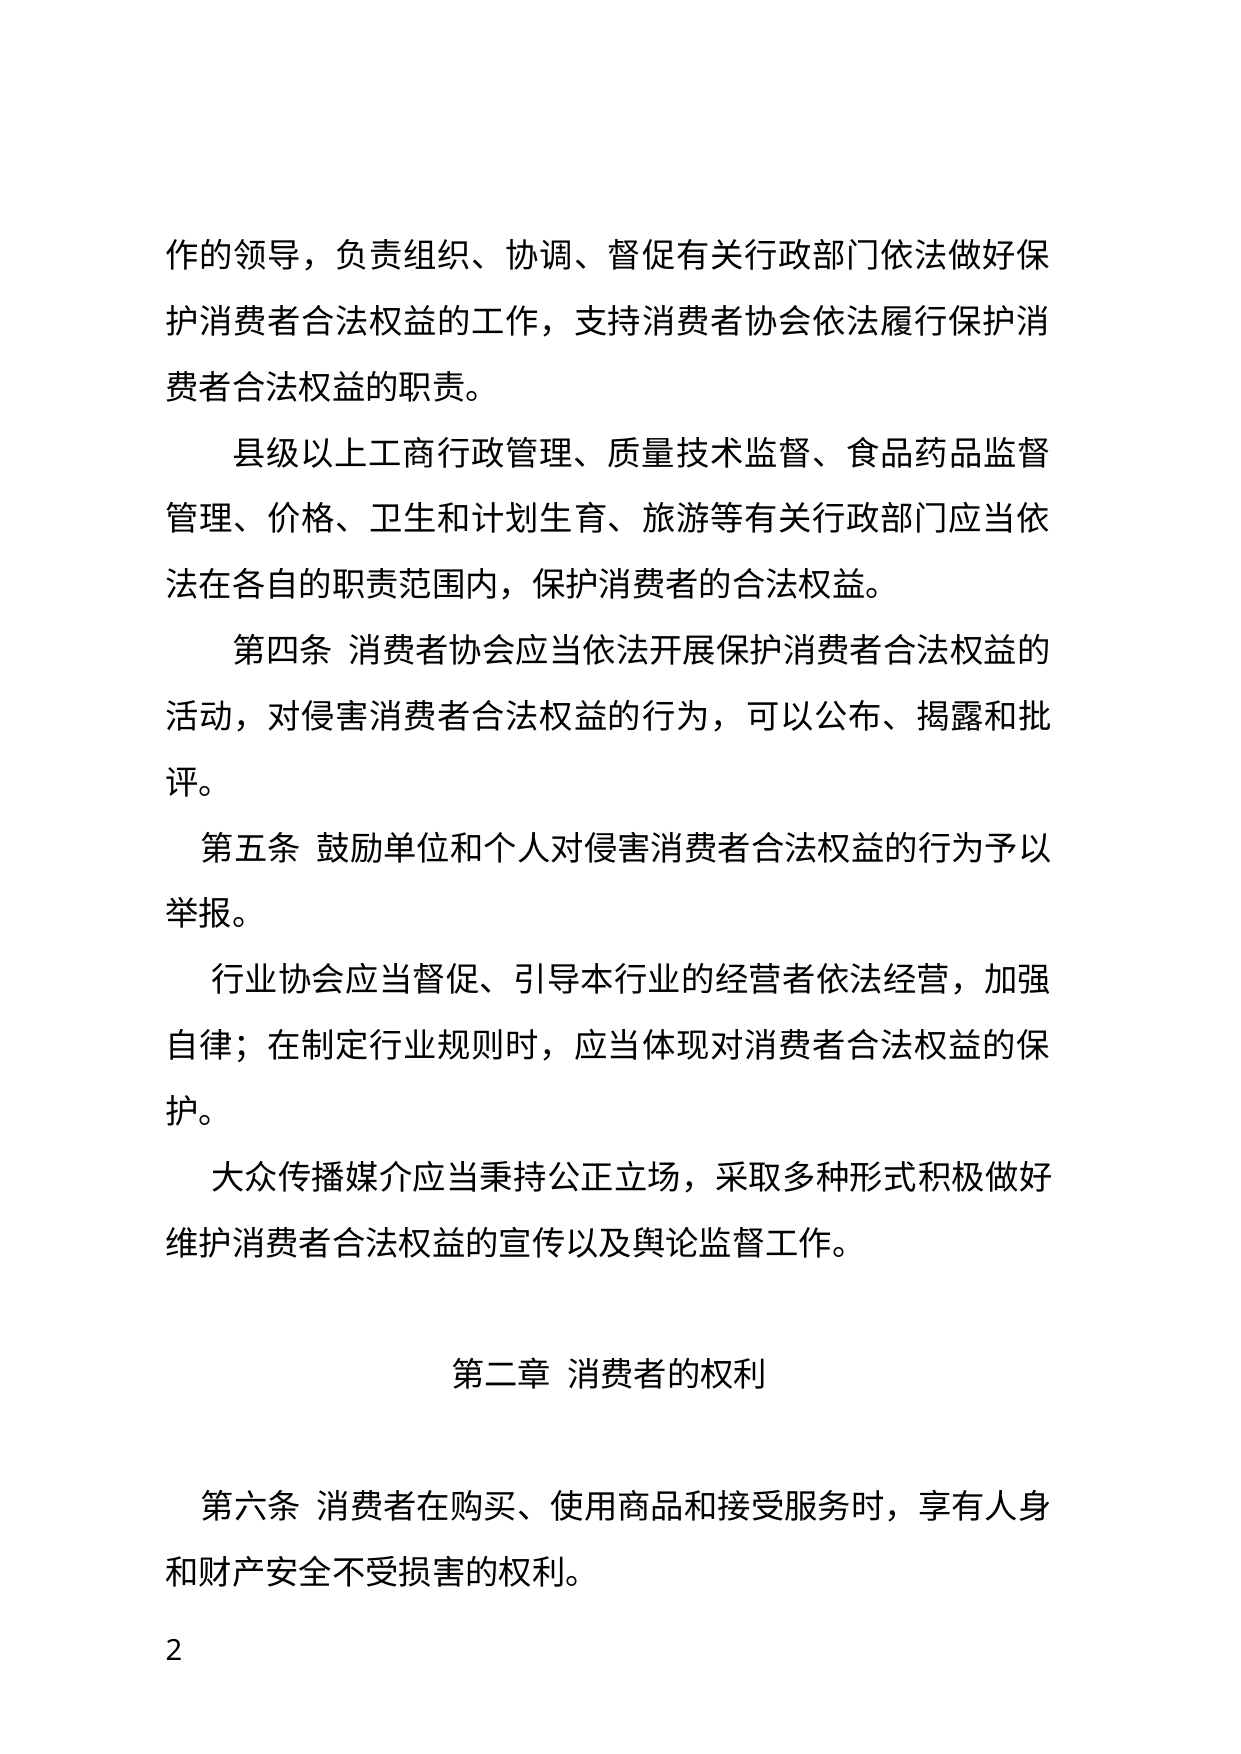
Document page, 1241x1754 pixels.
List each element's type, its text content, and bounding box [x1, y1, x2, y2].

text 第五条 鼓励单位和个人对侵害消费者合法权益的行为予以举报。 [165, 812, 1052, 944]
text 行业协会应当督促、引导本行业的经营者依法经营，加强自律；在制定行业规则时，应当体现对消费者合法权益的保护。 [165, 944, 1052, 1142]
list 消费者的权利 [165, 1339, 1052, 1405]
text 第四条 消费者协会应当依法开展保护消费者合法权益的活动，对侵害消费者合法权益的行为，可以公布、揭露和批评。 [165, 615, 1052, 812]
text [165, 220, 1052, 417]
text 县级以上工商行政管理、质量技术监督、食品药品监督管理、价格、卫生和计划生育、旅游等有关行政部门应当依法在各自的职责范围内，保护消费者的合法权益。 [165, 417, 1052, 615]
text 大众传播媒介应当秉持公正立场，采取多种形式积极做好维护消费者合法权益的宣传以及舆论监督工作。 [165, 1142, 1052, 1273]
text 第六条 消费者在购买、使用商品和接受服务时，享有人身和财产安全不受损害的权利。 [165, 1471, 1052, 1602]
